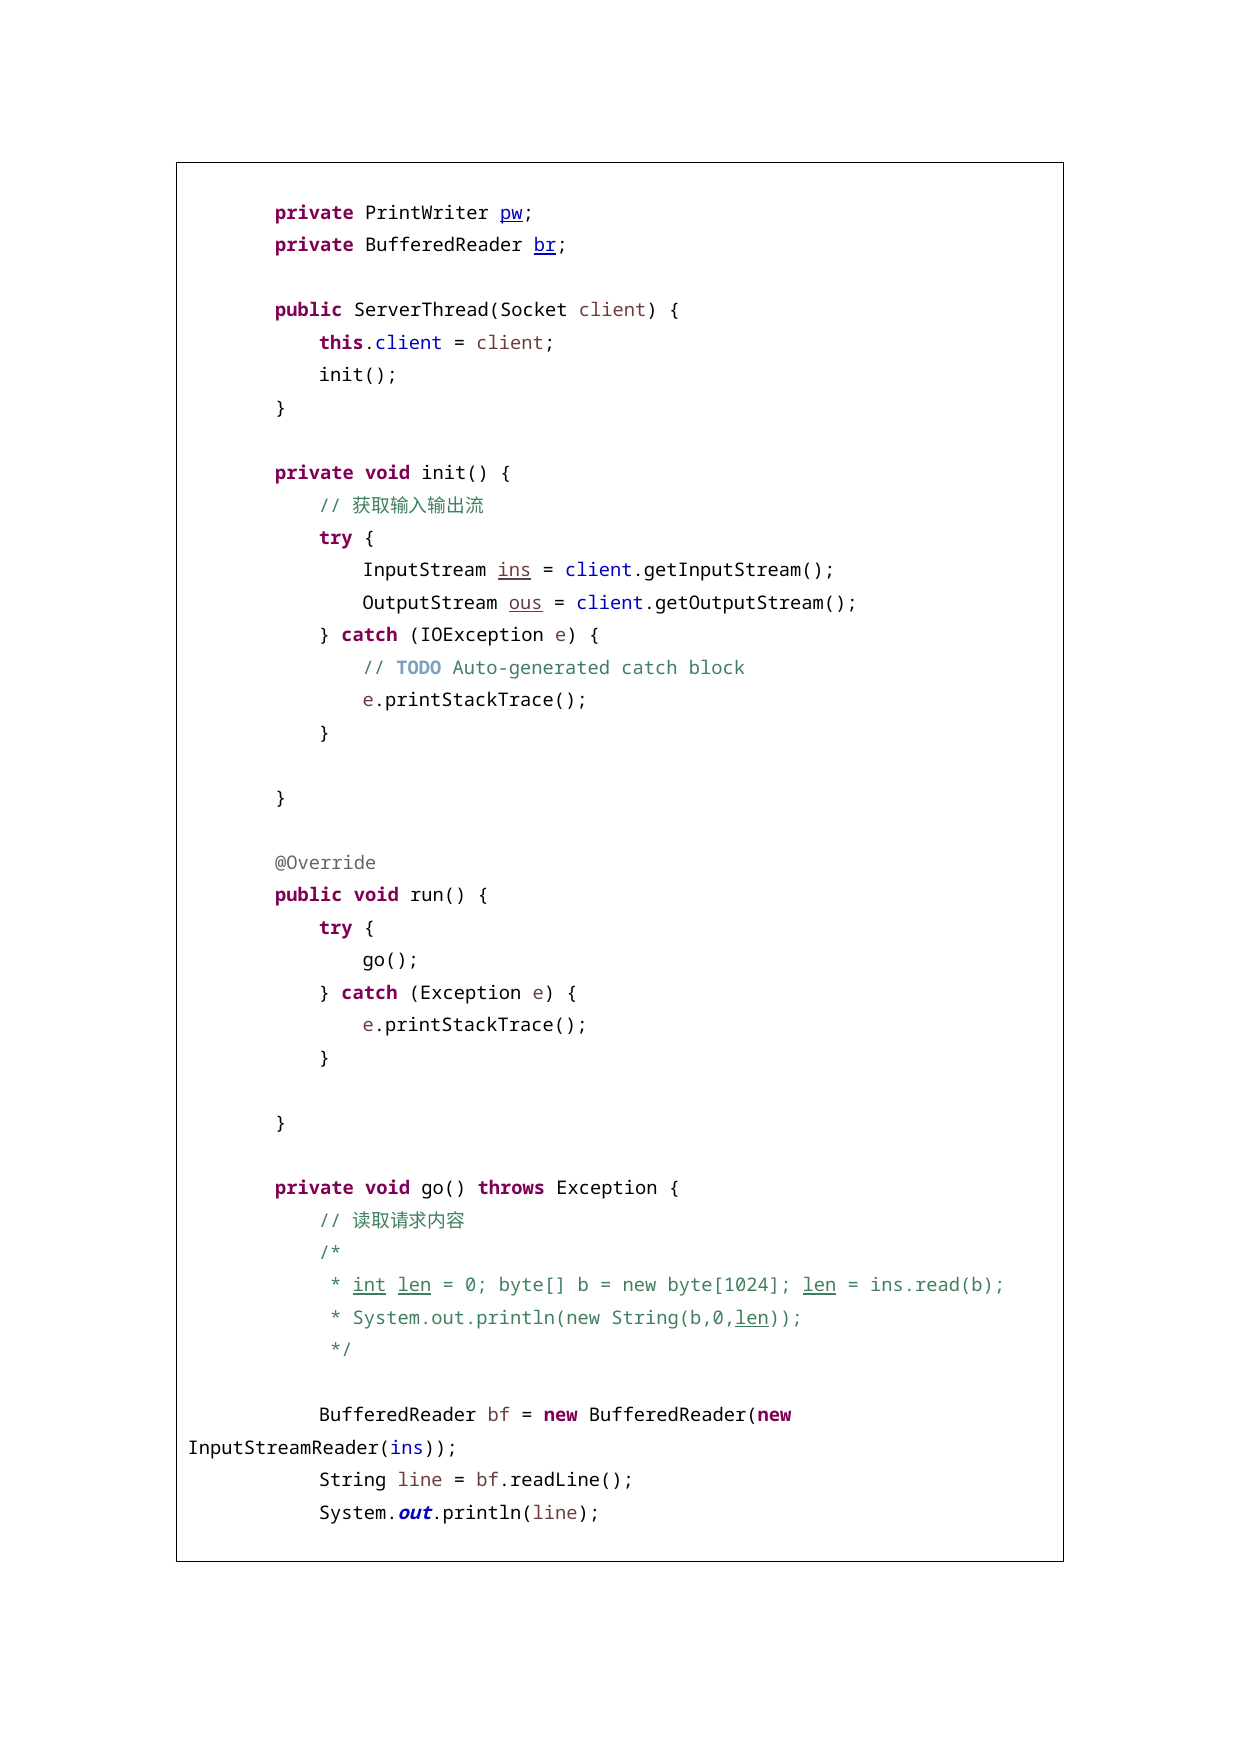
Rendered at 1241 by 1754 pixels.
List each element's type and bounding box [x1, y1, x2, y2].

table_header [177, 163, 1063, 1561]
